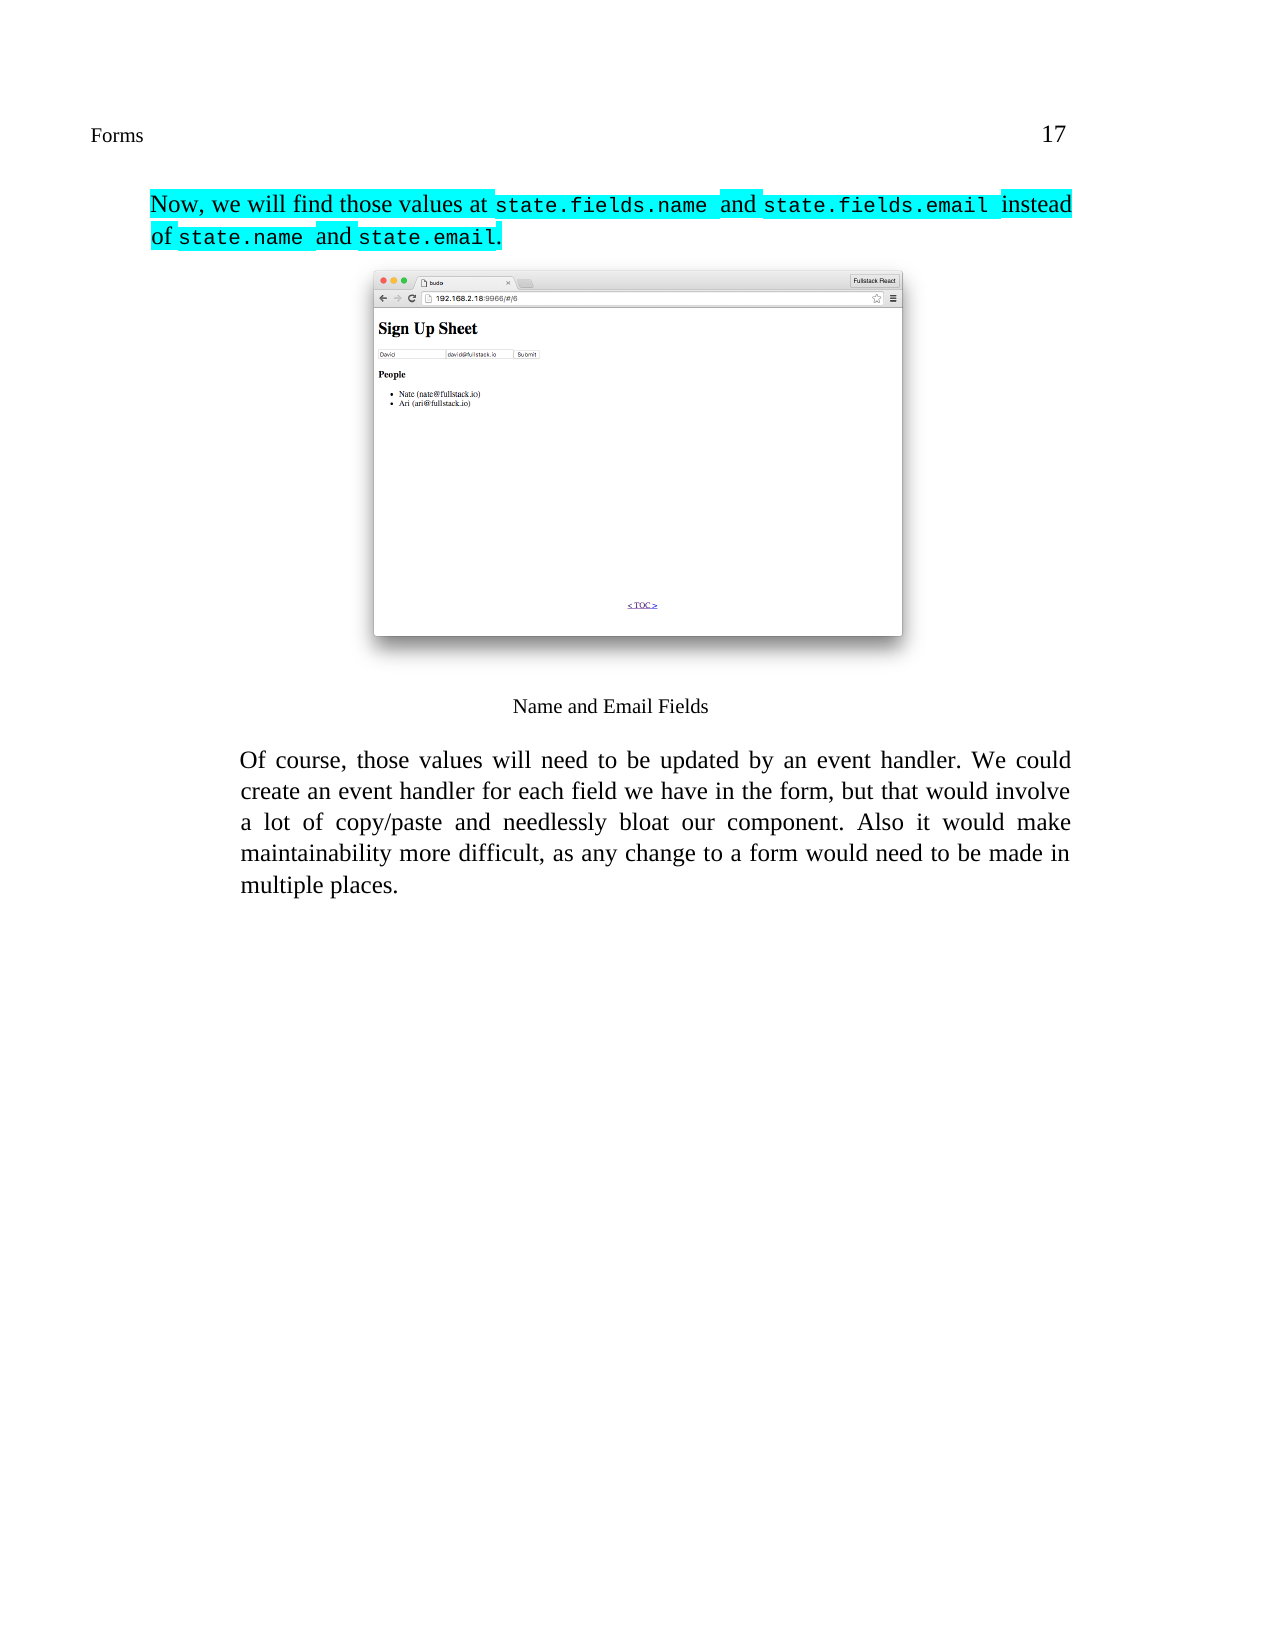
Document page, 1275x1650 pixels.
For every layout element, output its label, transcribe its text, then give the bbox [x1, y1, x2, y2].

text Of course, those values will need to be updated by an event handler. We could create an event handler for each field we have in the form, but that would involve a lot of copy/paste and needlessly bloat our component. Also it would make maintainability more difficult, as any change to a form would need to be made in multiple places. [239, 745, 1072, 898]
text Name and Email Fields [170, 694, 1051, 718]
text Now, we will find those values at state.fields.name and state.fields.email instead of state.name and state.email. [150, 218, 1072, 251]
picture [345, 254, 930, 677]
